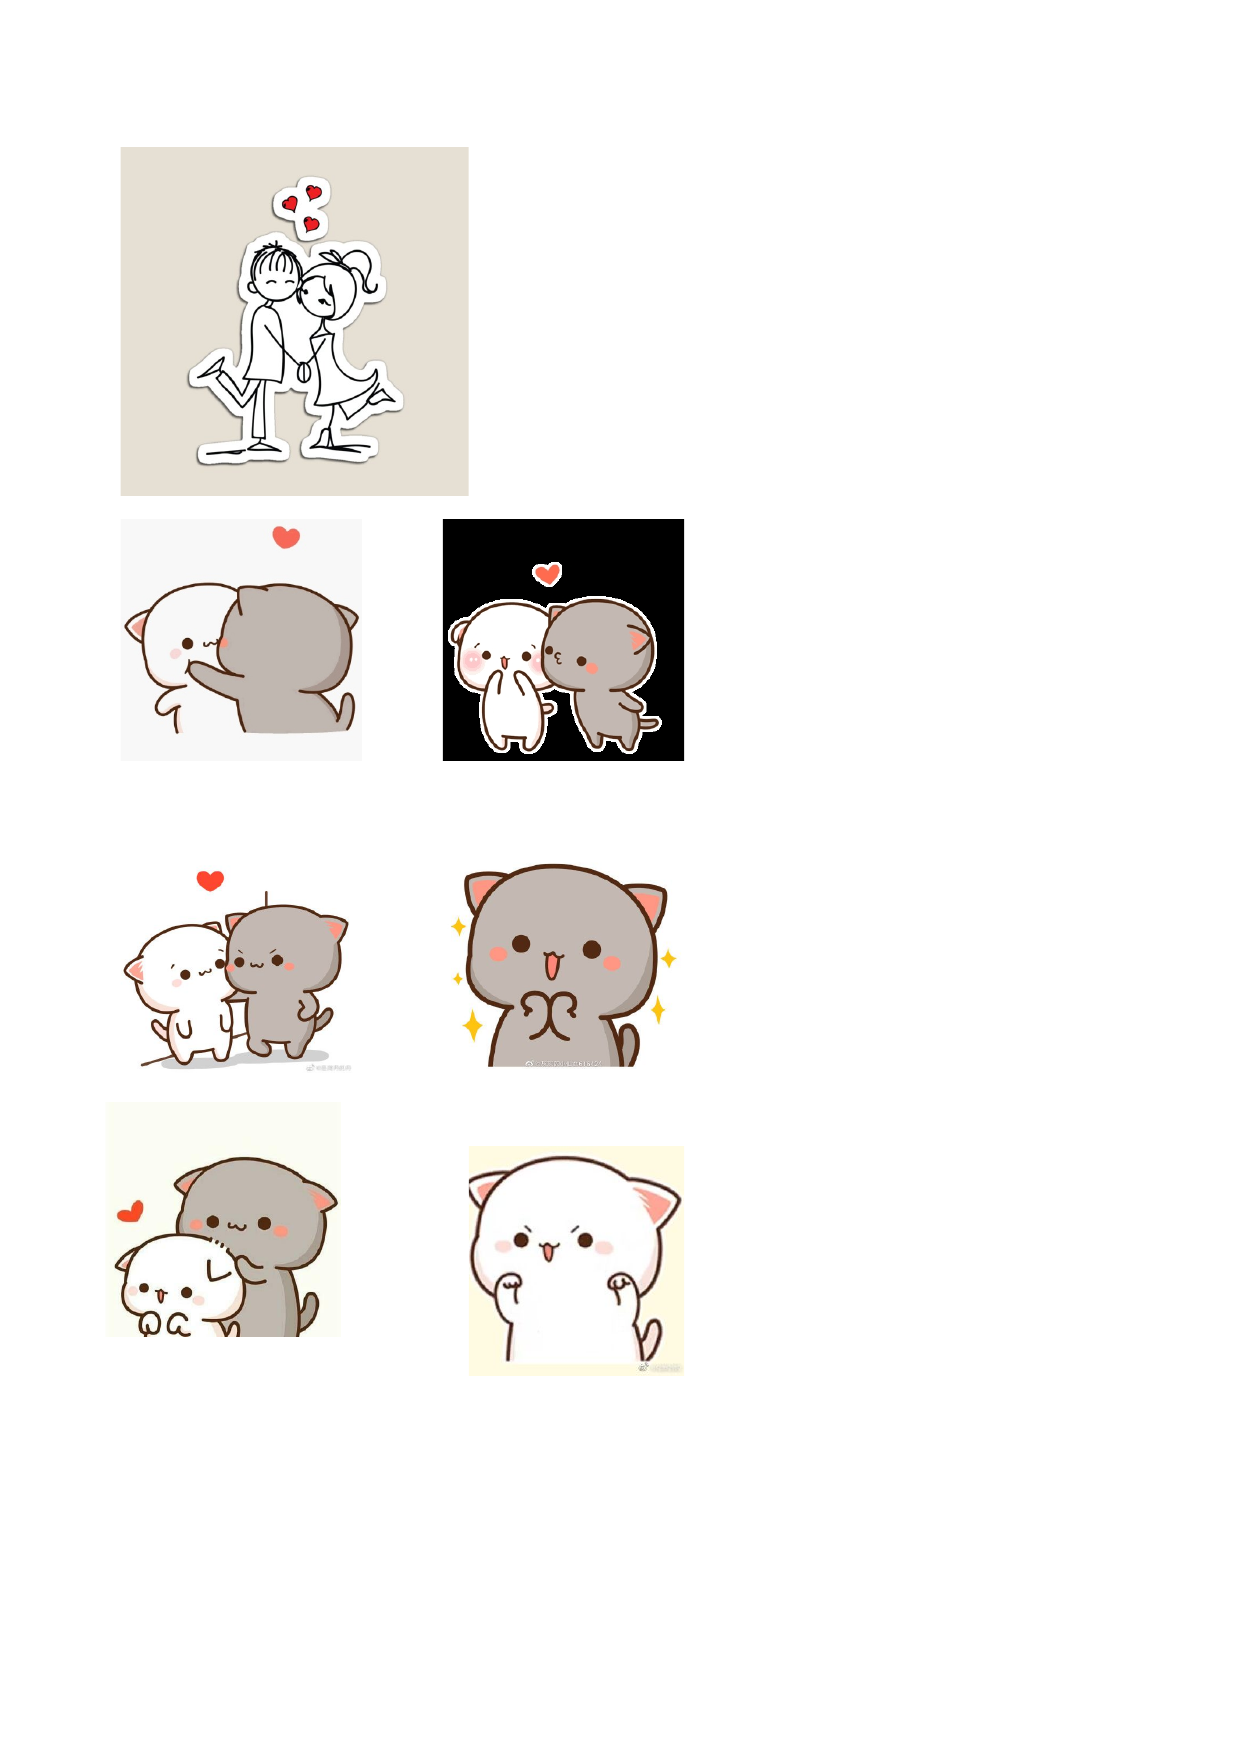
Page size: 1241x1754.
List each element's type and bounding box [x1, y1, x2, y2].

picture [442, 519, 685, 761]
picture [468, 1146, 685, 1376]
picture [120, 147, 469, 496]
picture [120, 519, 362, 761]
picture [442, 827, 685, 1069]
picture [105, 1102, 341, 1337]
picture [120, 840, 353, 1073]
